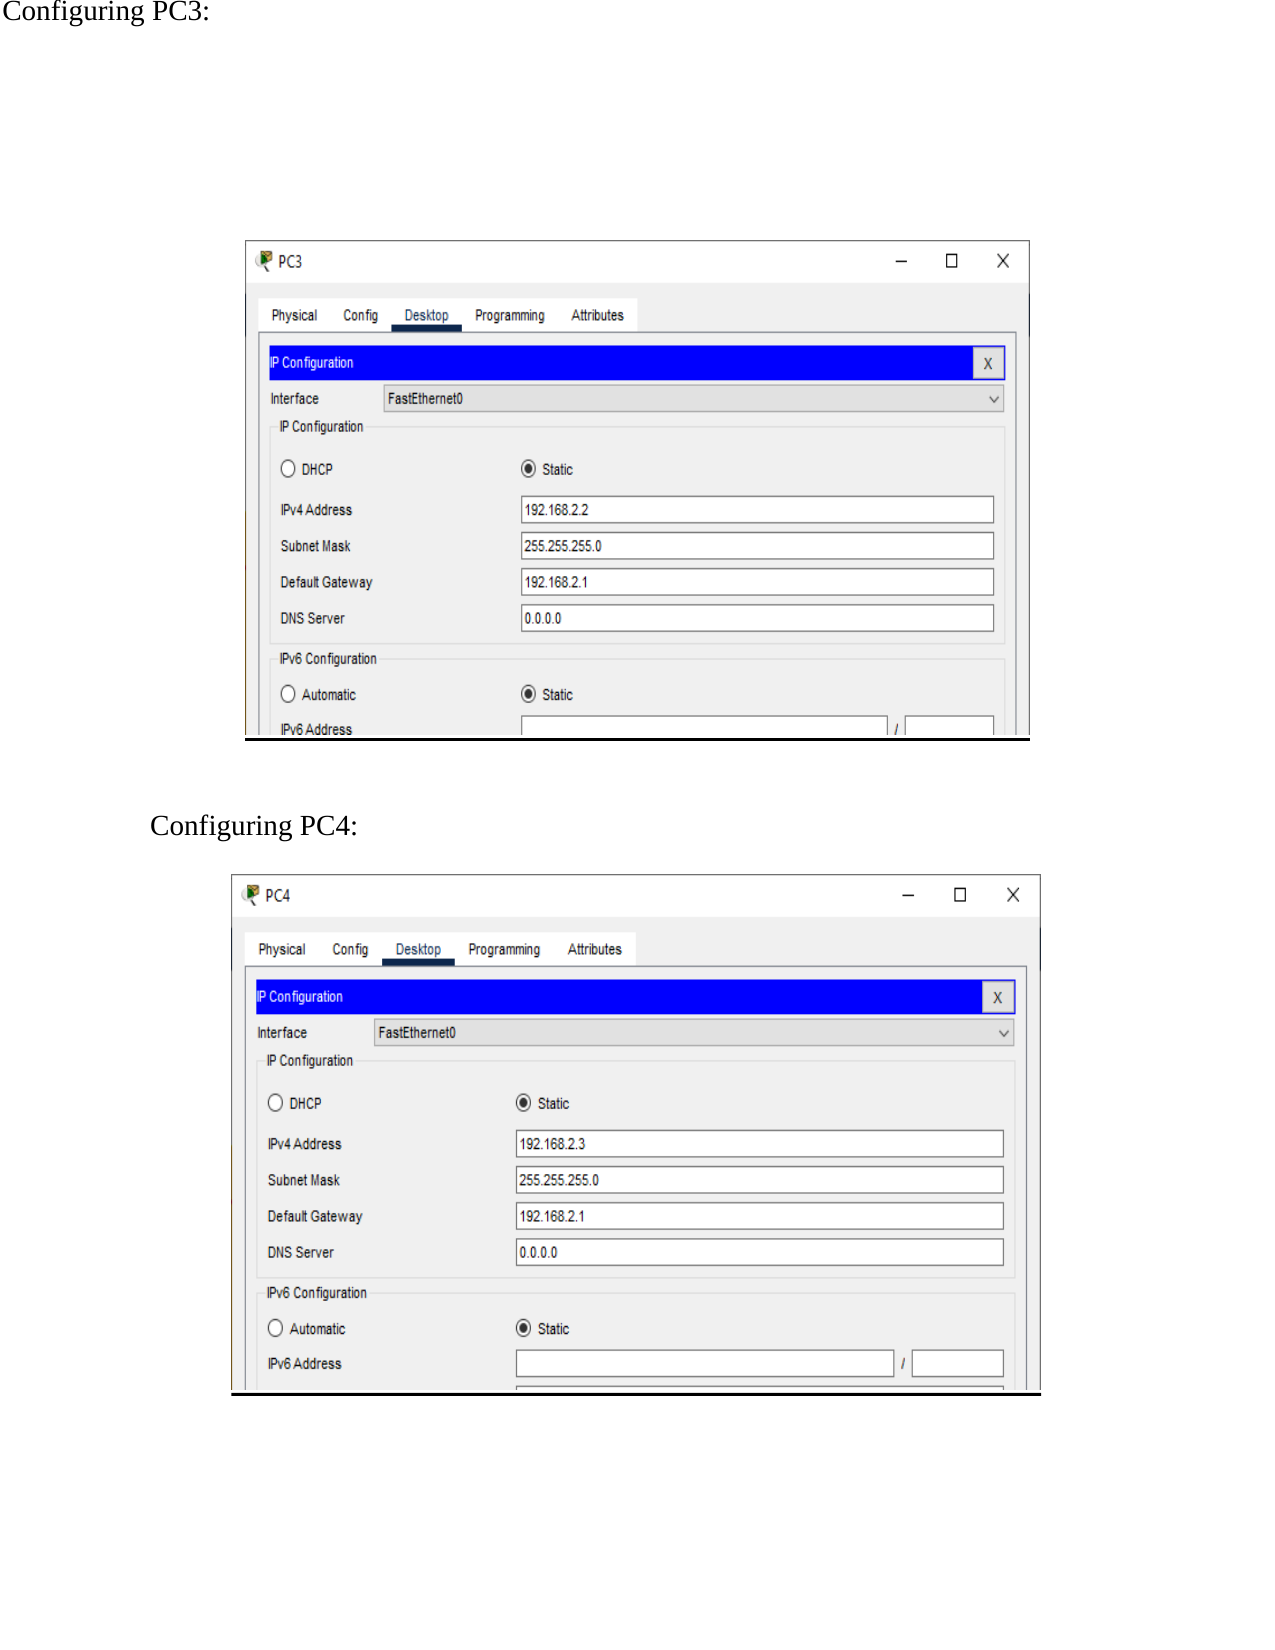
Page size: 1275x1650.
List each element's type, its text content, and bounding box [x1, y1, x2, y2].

picture [231, 874, 1041, 1390]
picture [245, 240, 1030, 735]
text Configuring PC4: [150, 808, 1144, 842]
